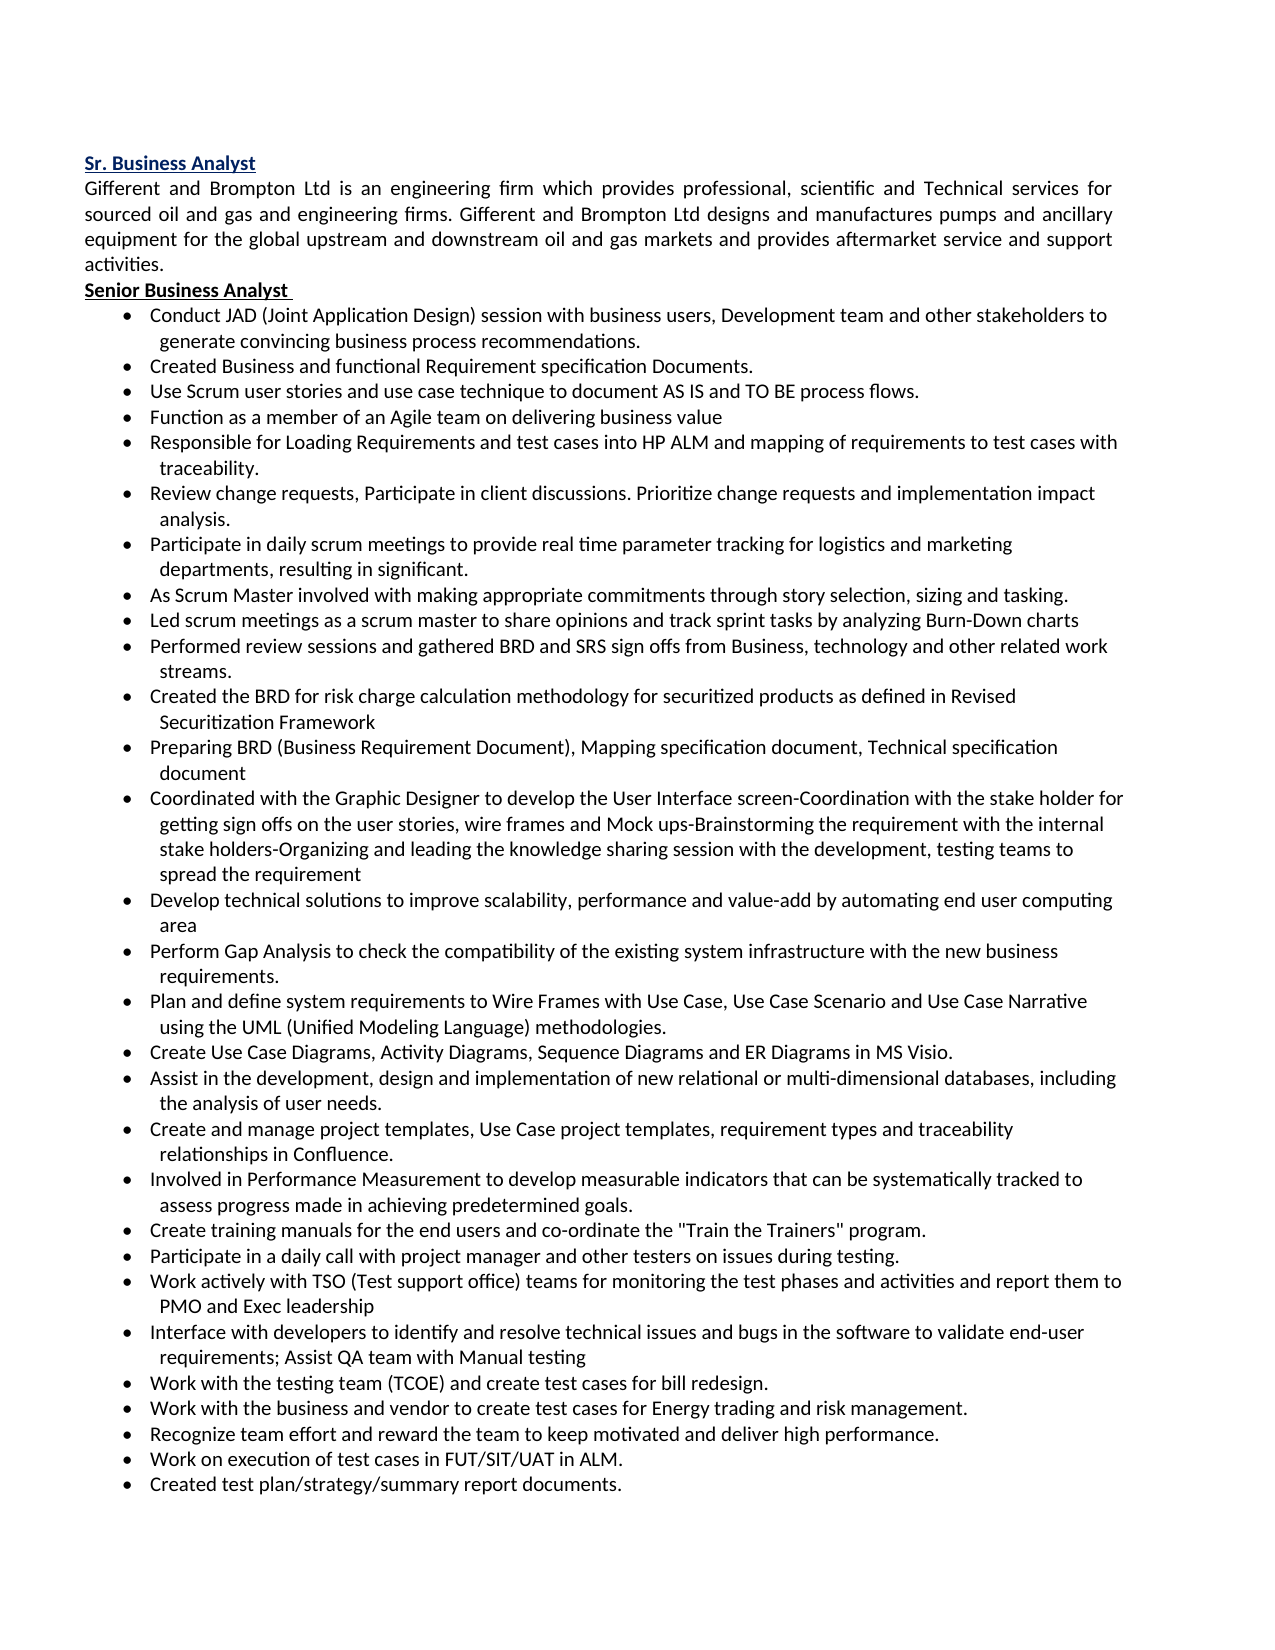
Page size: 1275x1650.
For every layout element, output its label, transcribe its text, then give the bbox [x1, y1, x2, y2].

list Created test plan/strategy/summary report documents. [122, 1472, 1125, 1497]
list Create training manuals for the end users and co-ordinate the "Train the Trainers" program. [122, 1217, 1125, 1243]
list Plan and define system requirements to Wire Frames with Use Case, Use Case Scenario and Use Case Narrative using the UML (Unified Modeling Language) methodologies. [122, 989, 1125, 1039]
list Create Use Case Diagrams, Activity Diagrams, Sequence Diagrams and ER Diagrams in MS Visio. [122, 1039, 1125, 1065]
text Sr. Business Analyst [84, 150, 1125, 175]
list Develop technical solutions to improve scalability, performance and value-add by automating end user computing area [122, 887, 1125, 938]
list Conduct JAD (Joint Application Design) session with business users, Development team and other stakeholders to generate convincing business process recommendations. [122, 302, 1125, 353]
list Work with the business and vendor to create test cases for Energy trading and risk management. [122, 1395, 1125, 1421]
list Work with the testing team (TCOE) and create test cases for bill redesign. [122, 1370, 1125, 1395]
text Senior Business Analyst [84, 277, 1115, 302]
text Gifferent and Brompton Ltd is an engineering firm which provides professional, scientific and Technical services for sourced oil and gas and engineering firms. Gifferent and Brompton Ltd designs and manufactures pumps and ancillary equipment for the global upstream and downstream oil and gas markets and provides aftermarket service and support activities. [84, 175, 1115, 277]
list Responsible for Loading Requirements and test cases into HP ALM and mapping of requirements to test cases with traceability. [122, 429, 1125, 480]
list As Scrum Master involved with making appropriate commitments through story selection, sizing and tasking. [122, 582, 1125, 607]
list Interface with developers to identify and resolve technical issues and bugs in the software to validate end-user requirements; Assist QA team with Manual testing [122, 1319, 1125, 1370]
list Created Business and functional Requirement specification Documents. [122, 353, 1125, 379]
list Led scrum meetings as a scrum master to share opinions and track sprint tasks by analyzing Burn-Down charts [122, 607, 1125, 633]
list Participate in a daily call with project manager and other testers on issues during testing. [122, 1243, 1125, 1268]
list Review change requests, Participate in client discussions. Prioritize change requests and implementation impact analysis. [122, 480, 1125, 531]
list Preparing BRD (Business Requirement Document), Mapping specification document, Technical specification document [122, 734, 1125, 785]
list Recognize team effort and reward the team to keep motivated and deliver high performance. [122, 1421, 1125, 1446]
list Perform Gap Analysis to check the compatibility of the existing system infrastructure with the new business requirements. [122, 938, 1125, 989]
list Participate in daily scrum meetings to provide real time parameter tracking for logistics and marketing departments, resulting in significant. [122, 531, 1125, 582]
list Function as a member of an Agile team on delivering business value [122, 404, 1125, 429]
list Create and manage project templates, Use Case project templates, requirement types and traceability relationships in Confluence. [122, 1116, 1125, 1167]
list Created the BRD for risk charge calculation methodology for securitized products as defined in Revised Securitization Framework [122, 684, 1125, 734]
list Work actively with TSO (Test support office) teams for monitoring the test phases and activities and report them to PMO and Exec leadership [122, 1268, 1125, 1319]
list Coordinated with the Graphic Designer to develop the User Interface screen-Coordination with the stake holder for getting sign offs on the user stories, wire frames and Mock ups-Brainstorming the requirement with the internal stake holders-Organizing and leading the knowledge sharing session with the development, testing teams to spread the requirement [122, 785, 1125, 887]
list Involved in Performance Measurement to develop measurable indicators that can be systematically tracked to assess progress made in achieving predetermined goals. [122, 1167, 1125, 1217]
list Use Scrum user stories and use case technique to document AS IS and TO BE process flows. [122, 379, 1125, 404]
list Work on execution of test cases in FUT/SIT/UAT in ALM. [122, 1446, 1125, 1472]
list Performed review sessions and gathered BRD and SRS sign offs from Business, technology and other related work streams. [122, 633, 1125, 684]
list Assist in the development, design and implementation of new relational or multi-dimensional databases, including the analysis of user needs. [122, 1065, 1125, 1116]
